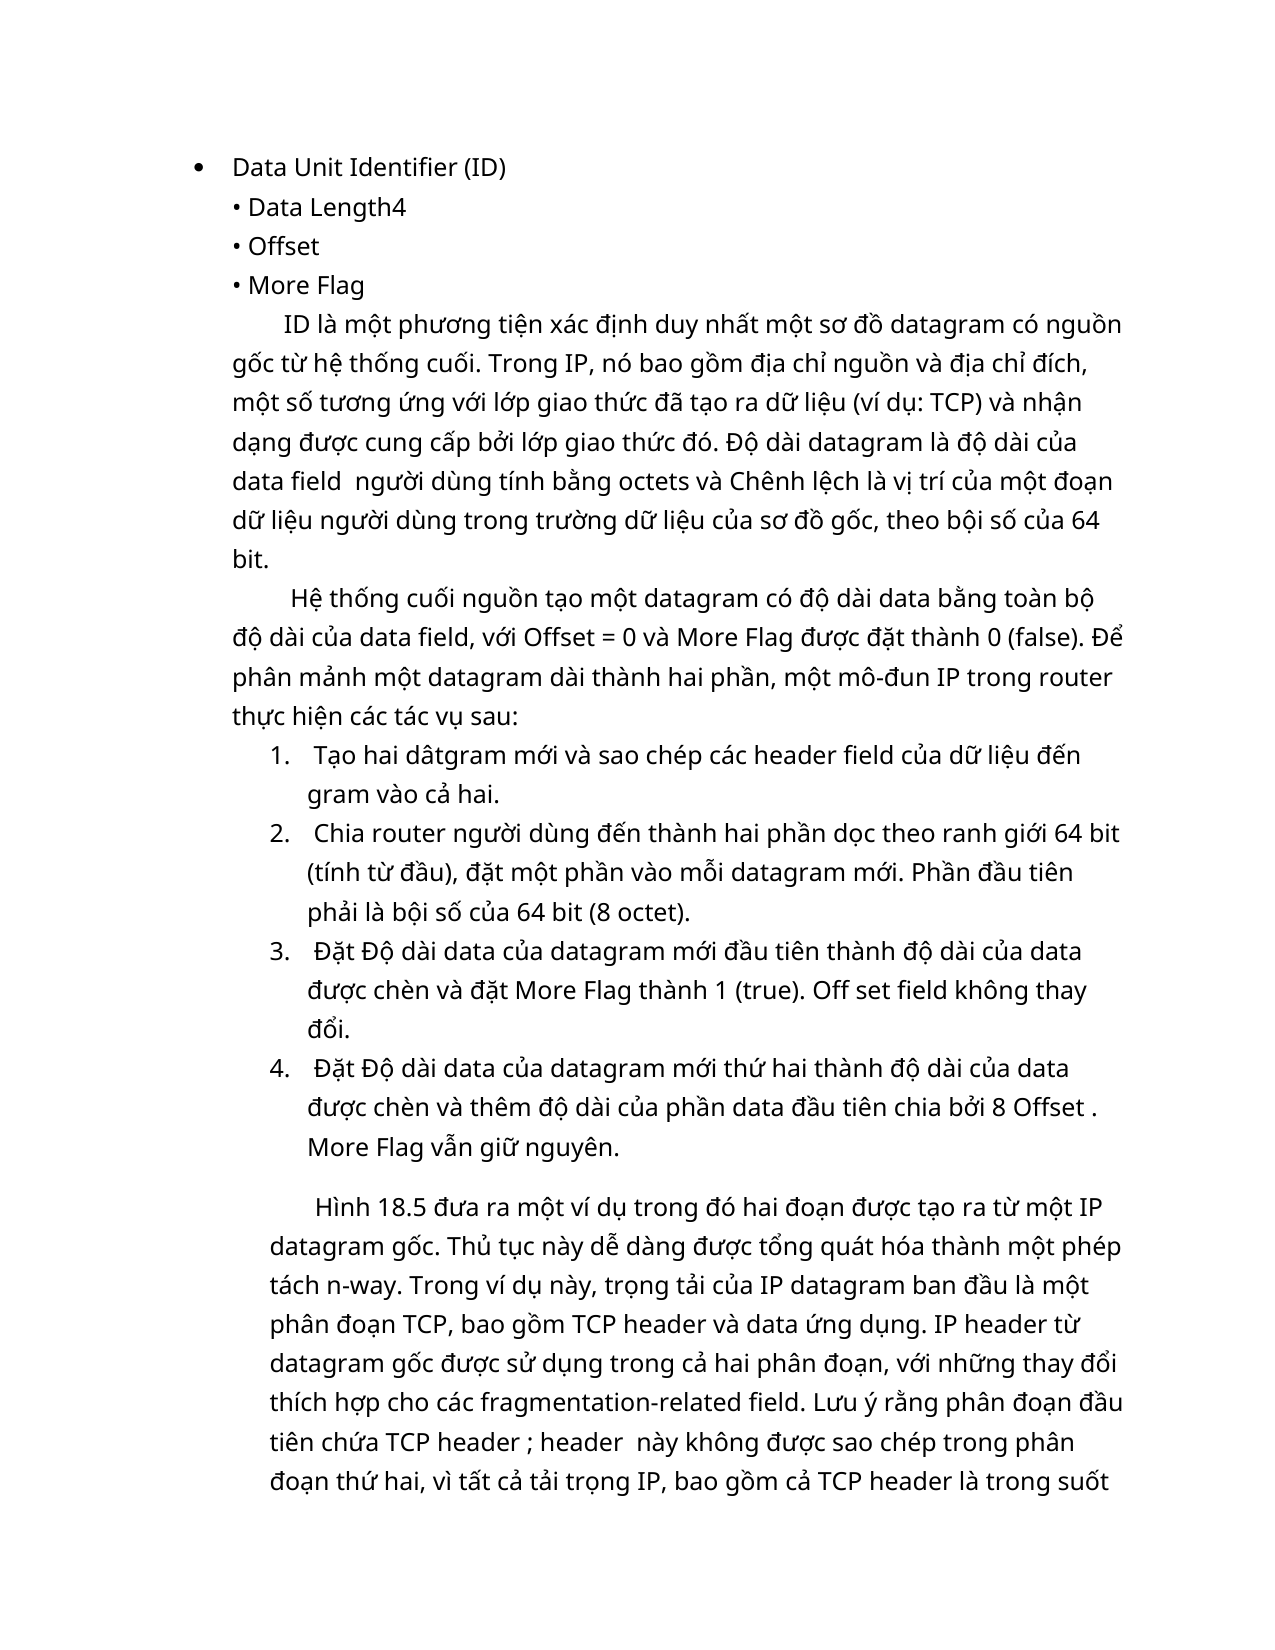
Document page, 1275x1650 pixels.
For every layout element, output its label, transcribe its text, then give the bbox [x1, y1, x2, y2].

list Chia router người dùng đến thành hai phần dọc theo ranh giới 64 bit (tính từ đầu), đặt một phần vào mỗi datagram mới. Phần đầu tiên phải là bội số của 64 bit (8 octet). [269, 816, 1125, 928]
list Hệ thống cuối nguồn tạo một datagram có độ dài data bằng toàn bộ độ dài của data field, với Offset = 0 và More Flag được đặt thành 0 (false). Để phân mảnh một datagram dài thành hai phần, một mô-đun IP trong router thực hiện các tác vụ sau: [232, 581, 1125, 732]
list ID là một phương tiện xác định duy nhất một sơ đồ datagram có nguồn gốc từ hệ thống cuối. Trong IP, nó bao gồm địa chỉ nguồn và địa chỉ đích, một số tương ứng với lớp giao thức đã tạo ra dữ liệu (ví dụ: TCP) và nhận dạng được cung cấp bởi lớp giao thức đó. Độ dài datagram là độ dài của data field người dùng tính bằng octets và Chênh lệch là vị trí của một đoạn dữ liệu người dùng trong trường dữ liệu của sơ đồ gốc, theo bội số của 64 bit. [232, 307, 1125, 576]
list Data Unit Identifier (ID) • Data Length4 • Offset • More Flag [194, 150, 1125, 302]
list Tạo hai dâtgram mới và sao chép các header field của dữ liệu đến gram vào cả hai. [269, 737, 1125, 811]
list Đặt Độ dài data của datagram mới đầu tiên thành độ dài của data được chèn và đặt More Flag thành 1 (true). Off set field không thay đổi. [269, 933, 1125, 1046]
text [269, 1189, 1125, 1497]
list Đặt Độ dài data của datagram mới thứ hai thành độ dài của data được chèn và thêm độ dài của phần data đầu tiên chia bởi 8 Offset . More Flag vẫn giữ nguyên. [269, 1051, 1125, 1163]
